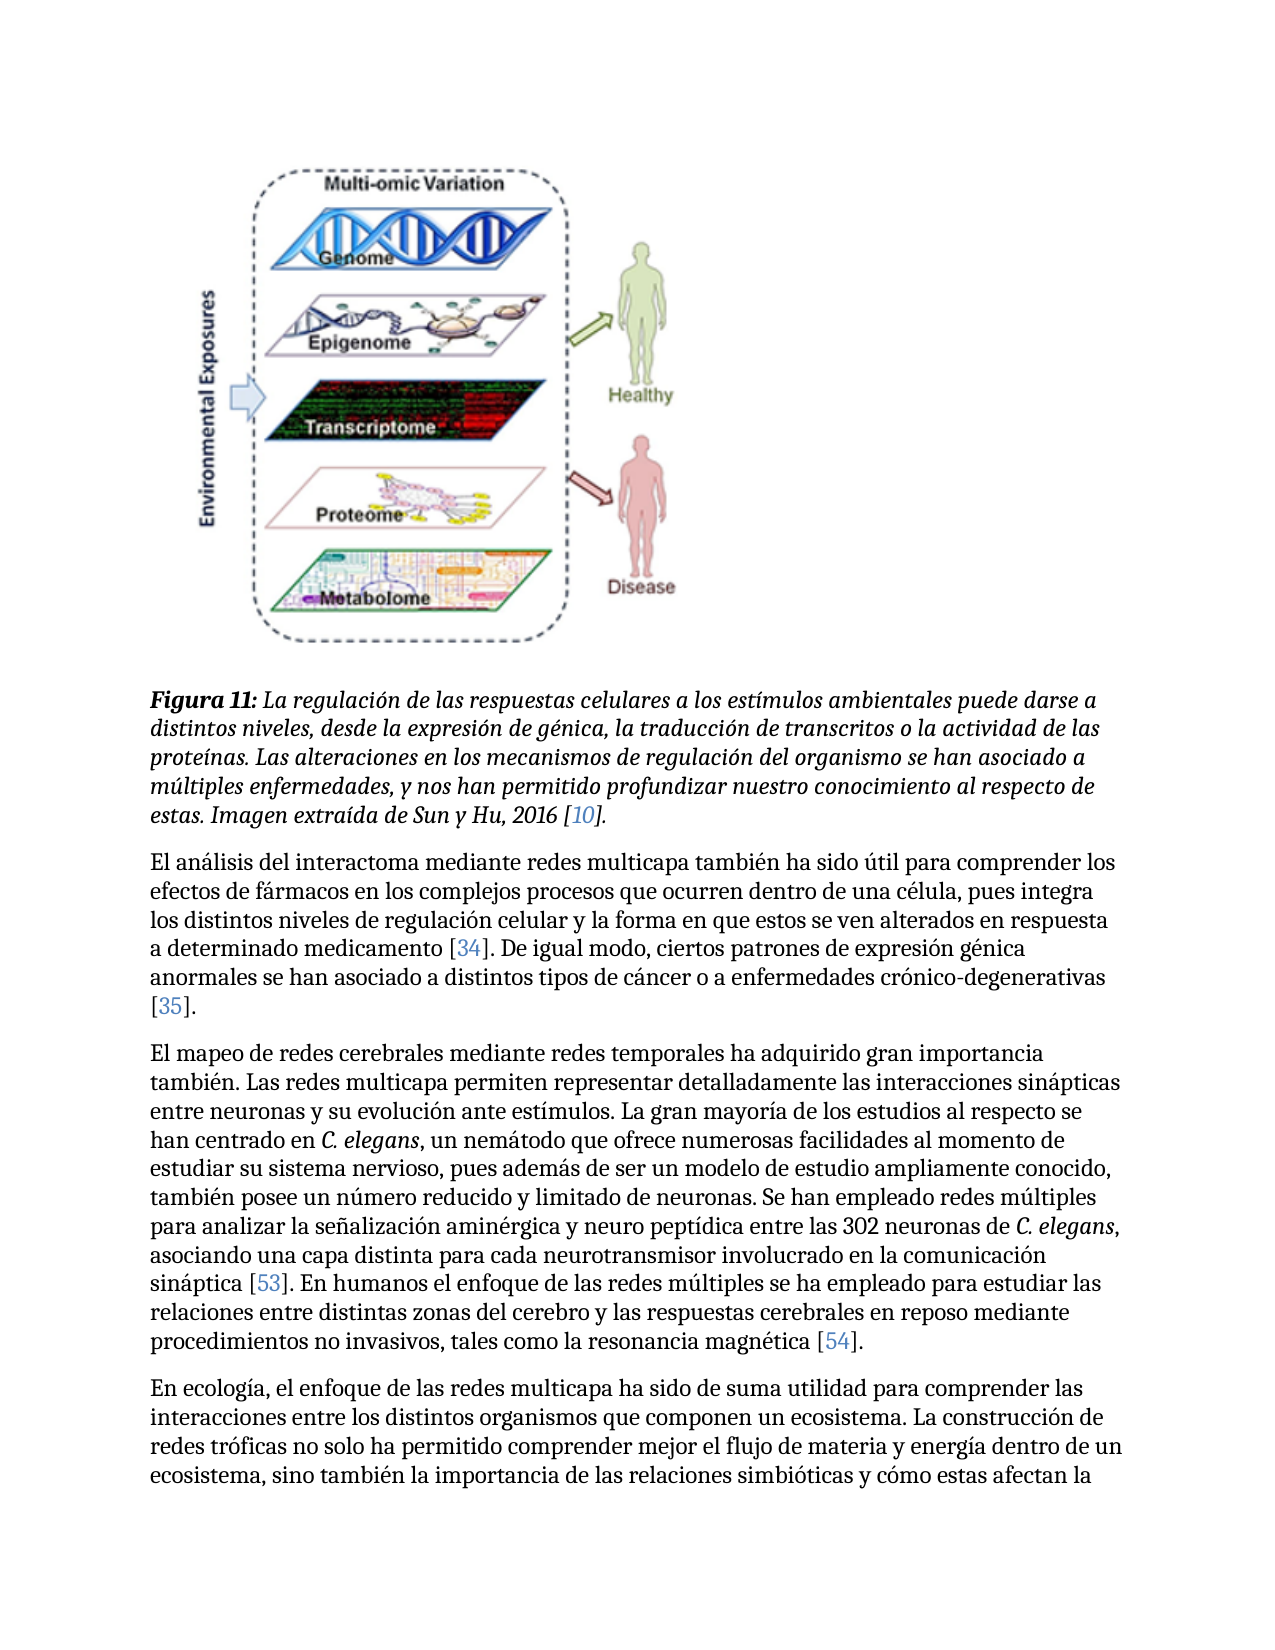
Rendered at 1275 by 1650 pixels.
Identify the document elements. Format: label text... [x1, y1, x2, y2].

text El análisis del interactoma mediante redes multicapa también ha sido útil para comprender los efectos de fármacos en los complejos procesos que ocurren dentro de una célula, pues integra los distintos niveles de regulación celular y la forma en que estos se ven alterados en respuesta a determinado medicamento [34]. De igual modo, ciertos patrones de expresión génica anormales se han asociado a distintos tipos de cáncer o a enfermedades crónico-degenerativas [35]. [150, 848, 1125, 1021]
picture [168, 150, 700, 665]
text Figura 11: La regulación de las respuestas celulares a los estímulos ambientales puede darse a distintos niveles, desde la expresión de génica, la traducción de transcritos o la actividad de las proteínas. Las alteraciones en los mecanismos de regulación del organismo se han asociado a múltiples enfermedades, y nos han permitido profundizar nuestro conocimiento al respecto de estas. Imagen extraída de Sun y Hu, 2016 [10]. [150, 686, 1125, 829]
text El mapeo de redes cerebrales mediante redes temporales ha adquirido gran importancia también. Las redes multicapa permiten representar detalladamente las interacciones sinápticas entre neuronas y su evolución ante estímulos. La gran mayoría de los estudios al respecto se han centrado en C. elegans, un nemátodo que ofrece numerosas facilidades al momento de estudiar su sistema nervioso, pues además de ser un modelo de estudio ampliamente conocido, también posee un número reducido y limitado de neuronas. Se han empleado redes múltiples para analizar la señalización aminérgica y neuro peptídica entre las 302 neuronas de C. elegans, asociando una capa distinta para cada neurotransmisor involucrado en la comunicación sináptica [53]. En humanos el enfoque de las redes múltiples se ha empleado para estudiar las relaciones entre distintas zonas del cerebro y las respuestas cerebrales en reposo mediante procedimientos no invasivos, tales como la resonancia magnética [54]. [150, 1039, 1125, 1356]
